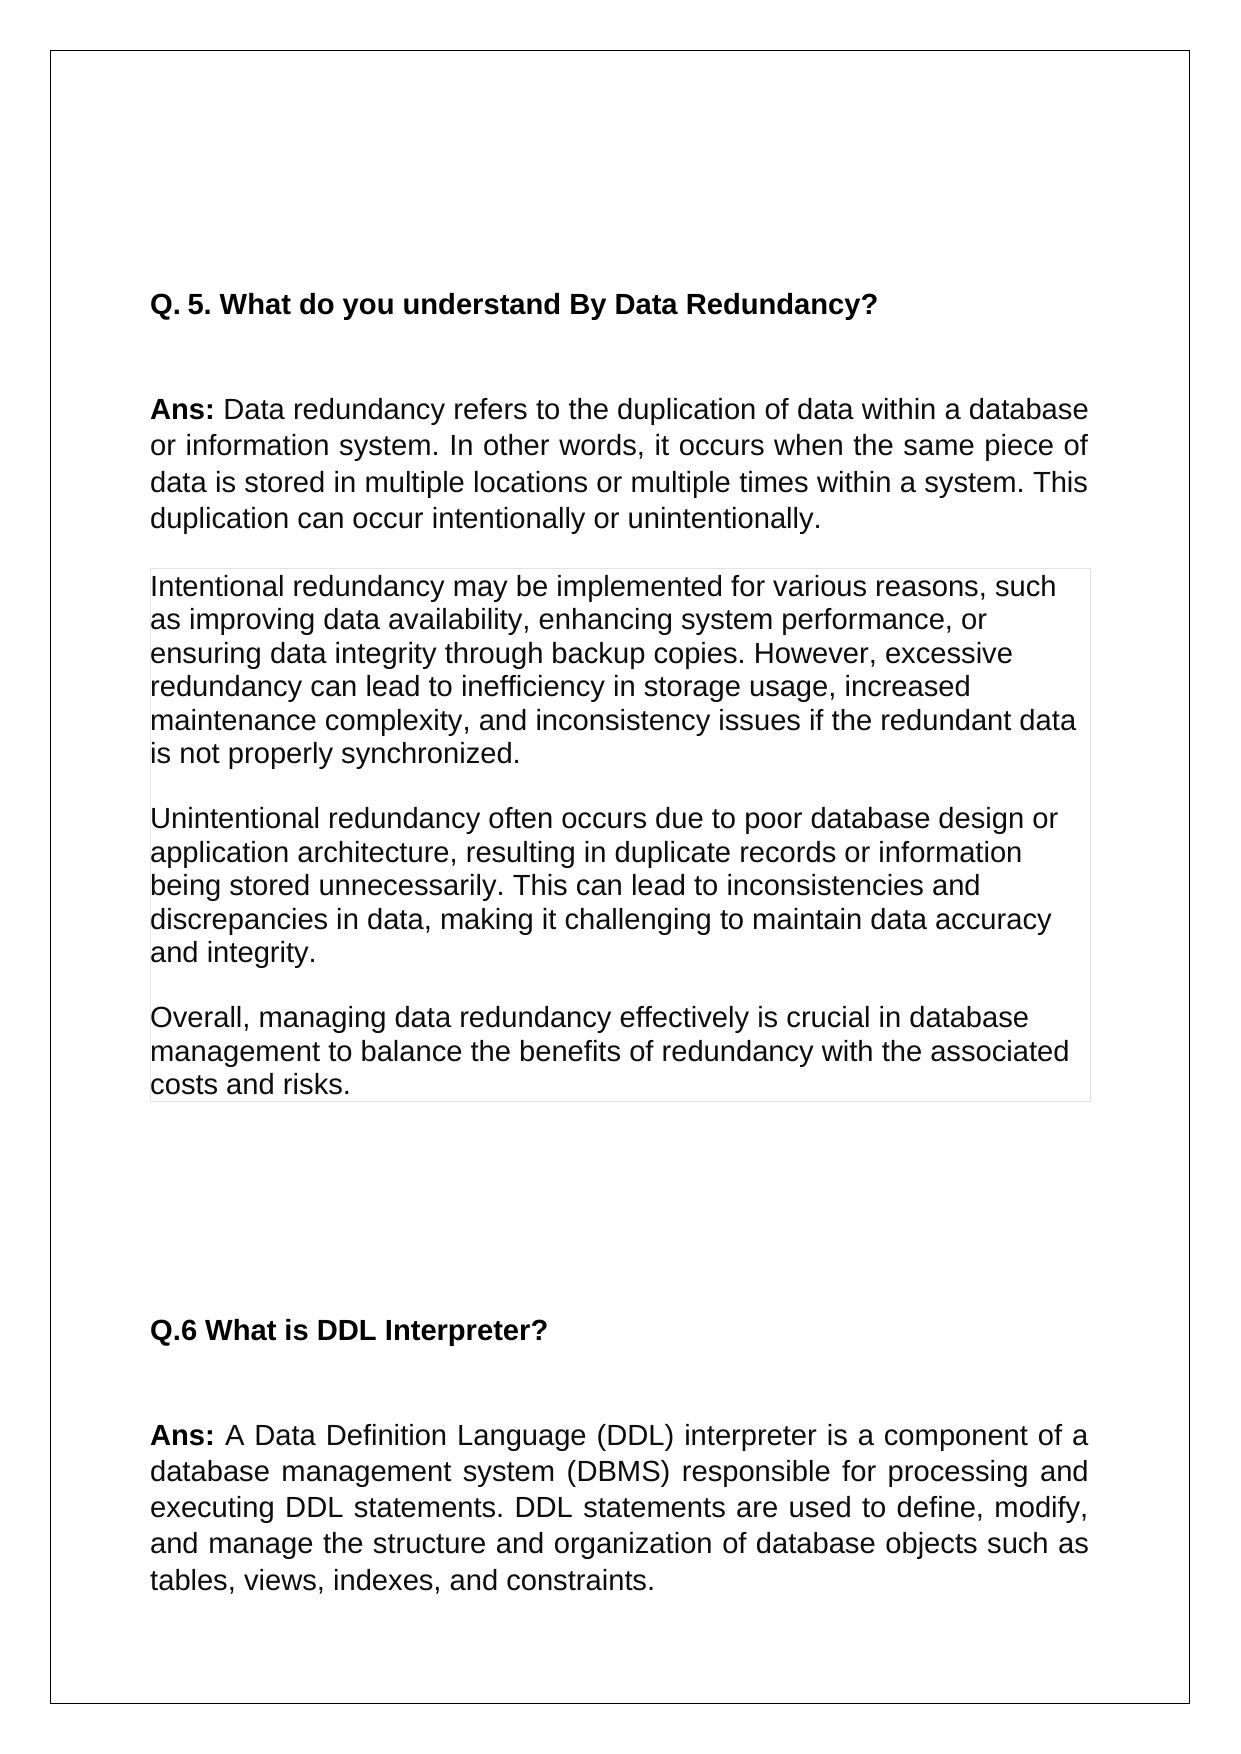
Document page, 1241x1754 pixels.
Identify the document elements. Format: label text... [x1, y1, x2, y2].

text Overall, managing data redundancy effectively is crucial in database management to balance the benefits of redundancy with the associated costs and risks. [151, 999, 1090, 1101]
text Q. 5. What do you understand By Data Redundancy? [150, 287, 1090, 320]
text Ans: Data redundancy refers to the duplication of data within a database or information system. In other words, it occurs when the same piece of data is stored in multiple locations or multiple times within a system. This duplication can occur intentionally or unintentionally. [150, 392, 1090, 534]
text Unintentional redundancy often occurs due to poor database design or application architecture, resulting in duplicate records or information being stored unnecessarily. This can lead to inconsistencies and discrepancies in data, making it challenging to maintain data accuracy and integrity. [151, 801, 1090, 969]
text Intentional redundancy may be implemented for various reasons, such as improving data availability, enhancing system performance, or ensuring data integrity through backup copies. However, excessive redundancy can lead to inefficiency in storage usage, increased maintenance complexity, and inconsistency issues if the redundant data is not properly synchronized. [151, 569, 1090, 770]
text Ans: A Data Definition Language (DDL) interpreter is a component of a database management system (DBMS) responsible for processing and executing DDL statements. DDL statements are used to define, modify, and manage the structure and organization of database objects such as tables, views, indexes, and constraints. [150, 1418, 1090, 1596]
text Q.6 What is DDL Interpreter? [150, 1312, 1090, 1346]
